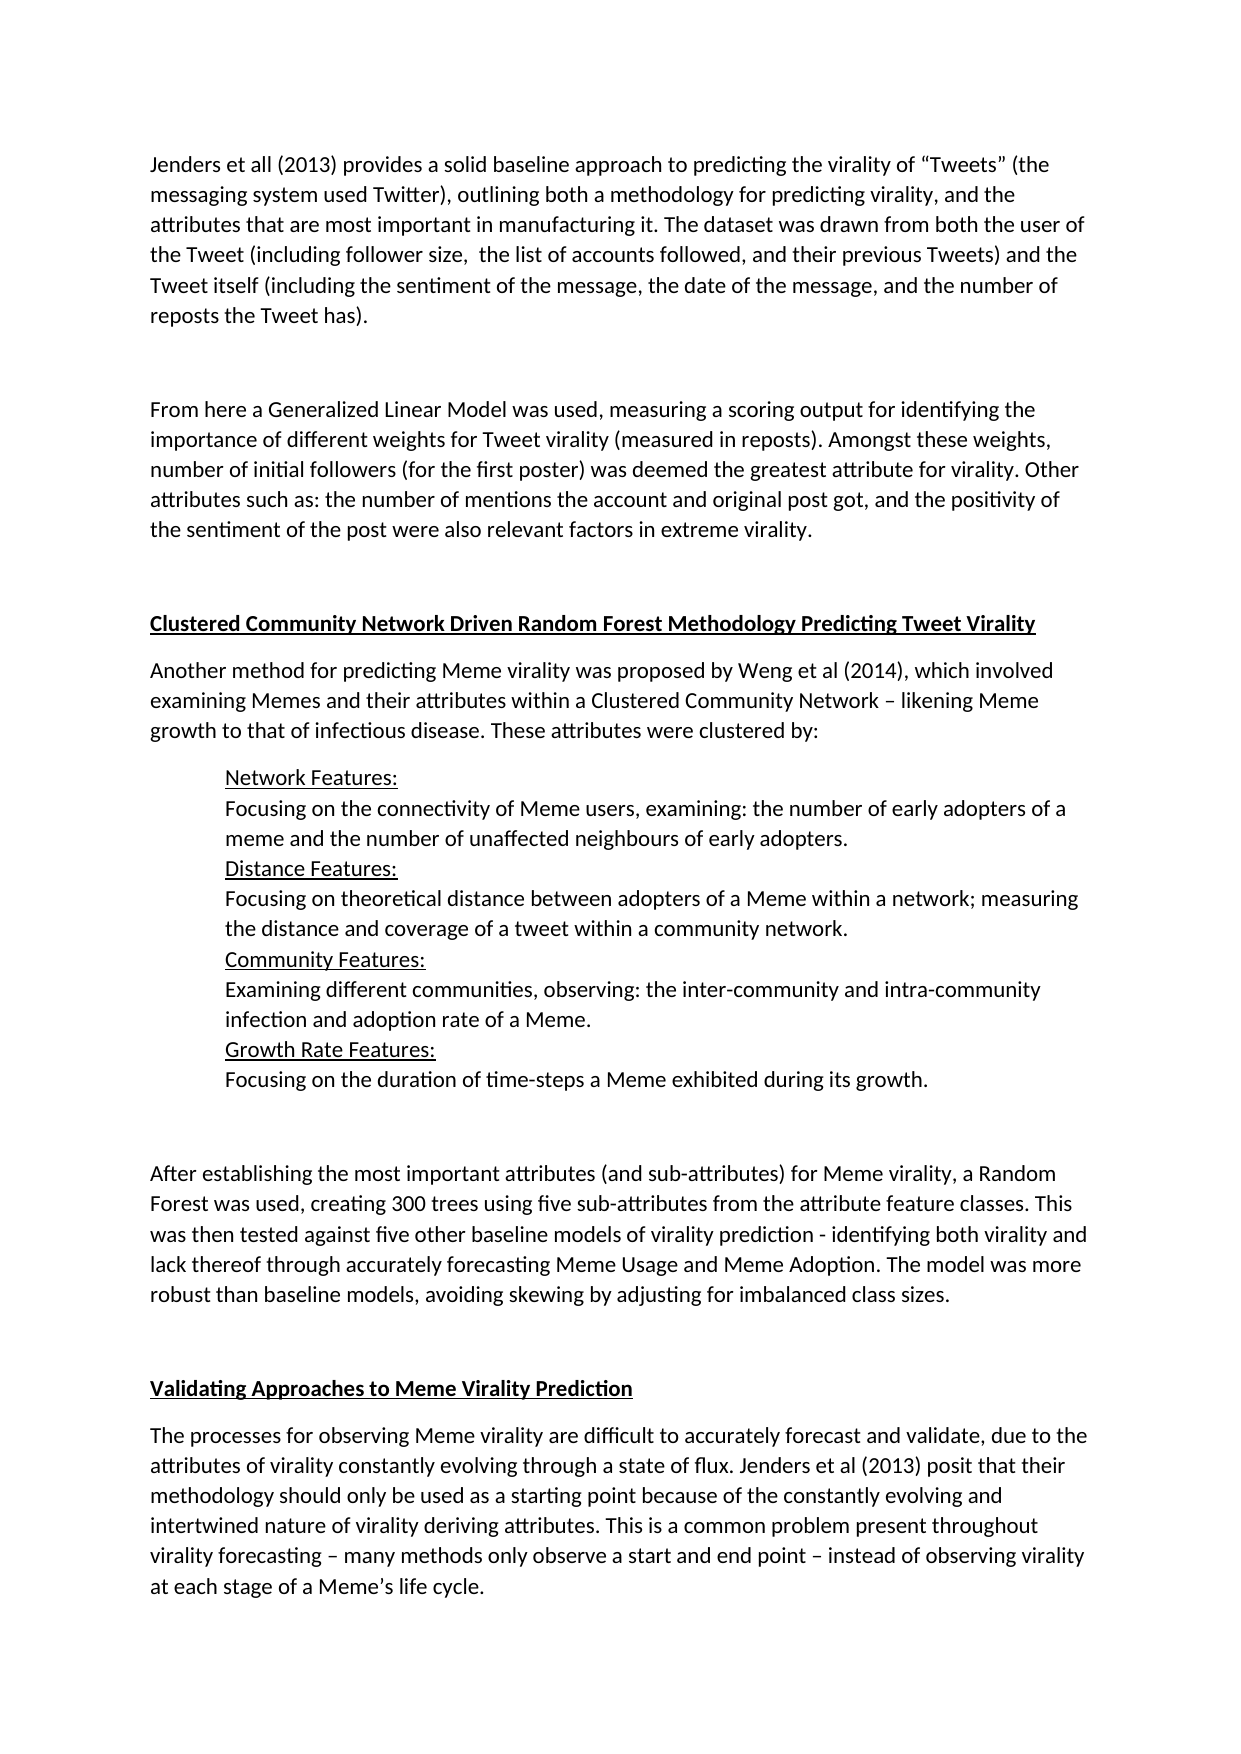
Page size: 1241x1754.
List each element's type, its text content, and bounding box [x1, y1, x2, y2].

text Another method for predicting Meme virality was proposed by Weng et al (2014), which involved examining Memes and their attributes within a Clustered Community Network – likening Meme growth to that of infectious disease. These attributes were clustered by: [150, 656, 1090, 745]
list Community Features: [225, 945, 1090, 973]
list Distance Features: [225, 854, 1090, 882]
text Clustered Community Network Driven Random Forest Methodology Predicting Tweet Virality [150, 609, 1090, 637]
list Focusing on theoretical distance between adopters of a Meme within a network; measuring the distance and coverage of a tweet within a community network. [225, 884, 1090, 943]
text From here a Generalized Linear Model was used, measuring a scoring output for identifying the importance of different weights for Tweet virality (measured in reposts). Amongst these weights, number of initial followers (for the first poster) was deemed the greatest attribute for virality. Other attributes such as: the number of mentions the account and original post got, and the positivity of the sentiment of the post were also relevant factors in extreme virality. [150, 395, 1090, 544]
list Network Features: [225, 763, 1090, 792]
list Growth Rate Features: [225, 1035, 1090, 1063]
list Examining different communities, observing: the inter-community and intra-community infection and adoption rate of a Meme. [225, 975, 1090, 1033]
text Validating Approaches to Meme Virality Prediction [150, 1374, 1090, 1402]
list Focusing on the connectivity of Meme users, examining: the number of early adopters of a meme and the number of unaffected neighbours of early adopters. [225, 794, 1090, 852]
list Focusing on the duration of time-steps a Meme exhibited during its growth. [225, 1066, 1090, 1094]
text After establishing the most important attributes (and sub-attributes) for Meme virality, a Random Forest was used, creating 300 trees using five sub-attributes from the attribute feature classes. This was then tested against five other baseline models of virality prediction - identifying both virality and lack thereof through accurately forecasting Meme Usage and Meme Adoption. The model was more robust than baseline models, avoiding skewing by adjusting for imbalanced class sizes. [150, 1159, 1090, 1308]
text Jenders et all (2013) provides a solid baseline approach to predicting the virality of “Tweets” (the messaging system used Twitter), outlining both a methodology for predicting virality, and the attributes that are most important in manufacturing it. The dataset was drawn from both the user of the Tweet (including follower size, the list of accounts followed, and their previous Tweets) and the Tweet itself (including the sentiment of the message, the date of the message, and the number of reposts the Tweet has). [150, 150, 1090, 329]
text The processes for observing Meme virality are difficult to accurately forecast and validate, due to the attributes of virality constantly evolving through a state of flux. Jenders et al (2013) posit that their methodology should only be used as a starting point because of the constantly evolving and intertwined nature of virality deriving attributes. This is a common problem present throughout virality forecasting – many methods only observe a start and end point – instead of observing virality at each stage of a Meme’s life cycle. [150, 1421, 1090, 1600]
